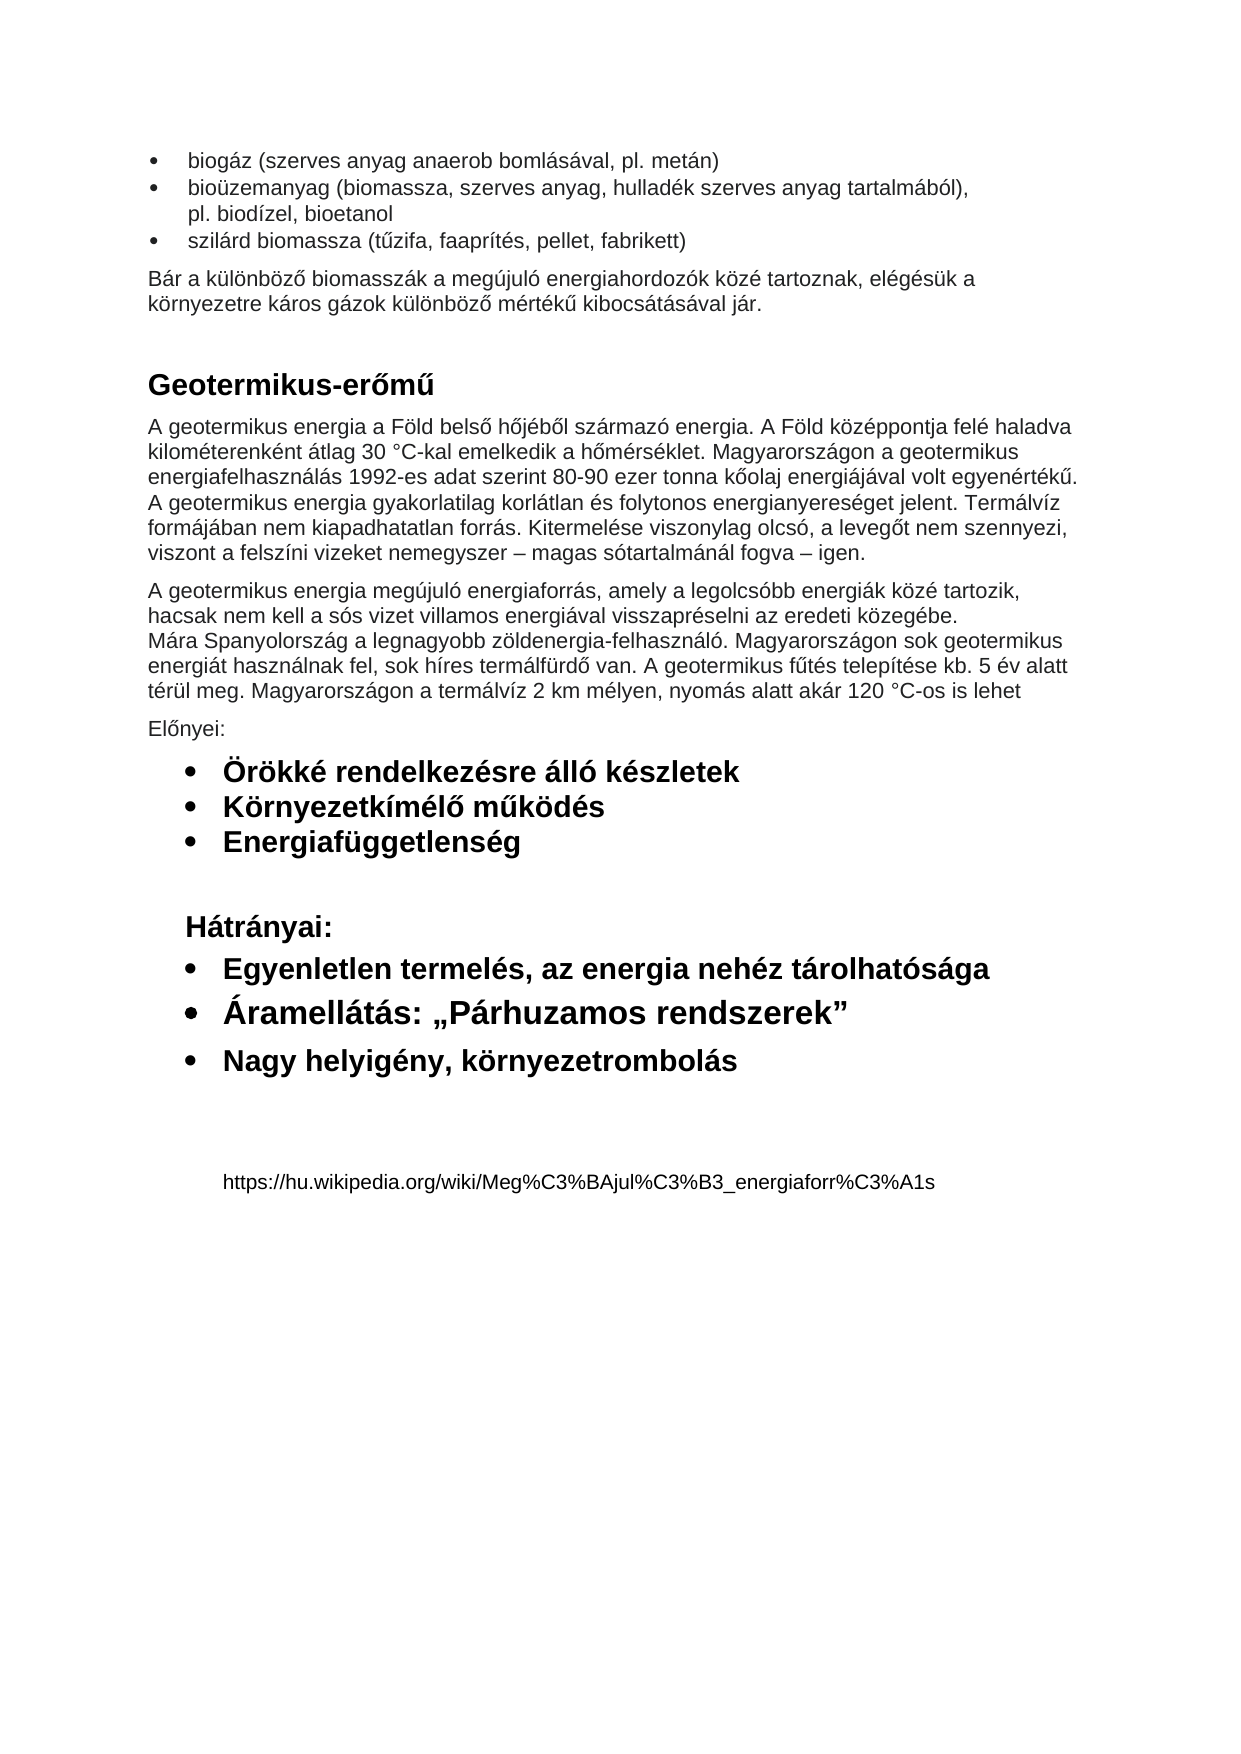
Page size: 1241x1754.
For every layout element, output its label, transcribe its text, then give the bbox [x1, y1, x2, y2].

subtitle Geotermikus-erőmű [148, 367, 1093, 401]
subtitle https://hu.wikipedia.org/wiki/Meg%C3%BAjul%C3%B3_energiaforr%C3%A1s [223, 1169, 1093, 1193]
list bioüzemanyag (biomassza, szerves anyag, hulladék szerves anyag tartalmából), pl. biodízel, bioetanol [150, 175, 1093, 226]
list szilárd biomassza (tűzifa, faaprítés, pellet, fabrikett) [150, 228, 1093, 253]
subtitle Nagy helyigény, környezetrombolás [185, 1042, 1093, 1077]
subtitle Energiafüggetlenség [185, 824, 1093, 859]
list biogáz (szerves anyag anaerob bomlásával, pl. metán) [150, 148, 1093, 173]
text Előnyei: [148, 716, 1093, 741]
subtitle Örökké rendelkezésre álló készletek [185, 754, 1093, 789]
text A geotermikus energia megújuló energiaforrás, amely a legolcsóbb energiák közé tartozik, hacsak nem kell a sós vizet villamos energiával visszapréselni az eredeti közegébe. Mára Spanyolország a legnagyobb zöldenergia-felhasználó. Magyarországon sok geotermikus energiát használnak fel, sok híres termálfürdő van. A geotermikus fűtés telepítése kb. 5 év alatt térül meg. Magyarországon a termálvíz 2 km mélyen, nyomás alatt akár 120 °C-os is lehet [148, 578, 1093, 704]
subtitle Áramellátás: „Párhuzamos rendszerek” [185, 993, 1093, 1032]
subtitle Környezetkímélő működés [185, 789, 1093, 824]
subtitle Hátrányai: [185, 909, 1093, 943]
subtitle Egyenletlen termelés, az energia nehéz tárolhatósága [185, 951, 1093, 986]
text A geotermikus energia a Föld belső hőjéből származó energia. A Föld középpontja felé haladva kilométerenként átlag 30 °C-kal emelkedik a hőmérséklet. Magyarországon a geotermikus energiafelhasználás 1992-es adat szerint 80-90 ezer tonna kőolaj energiájával volt egyenértékű. A geotermikus energia gyakorlatilag korlátlan és folytonos energianyereséget jelent. Termálvíz formájában nem kiapadhatatlan forrás. Kitermelése viszonylag olcsó, a levegőt nem szennyezi, viszont a felszíni vizeket nemegyszer – magas sótartalmánál fogva – igen. [148, 414, 1093, 565]
text Bár a különböző biomasszák a megújuló energiahordozók közé tartoznak, elégésük a környezetre káros gázok különböző mértékű kibocsátásával jár. [148, 266, 1093, 316]
